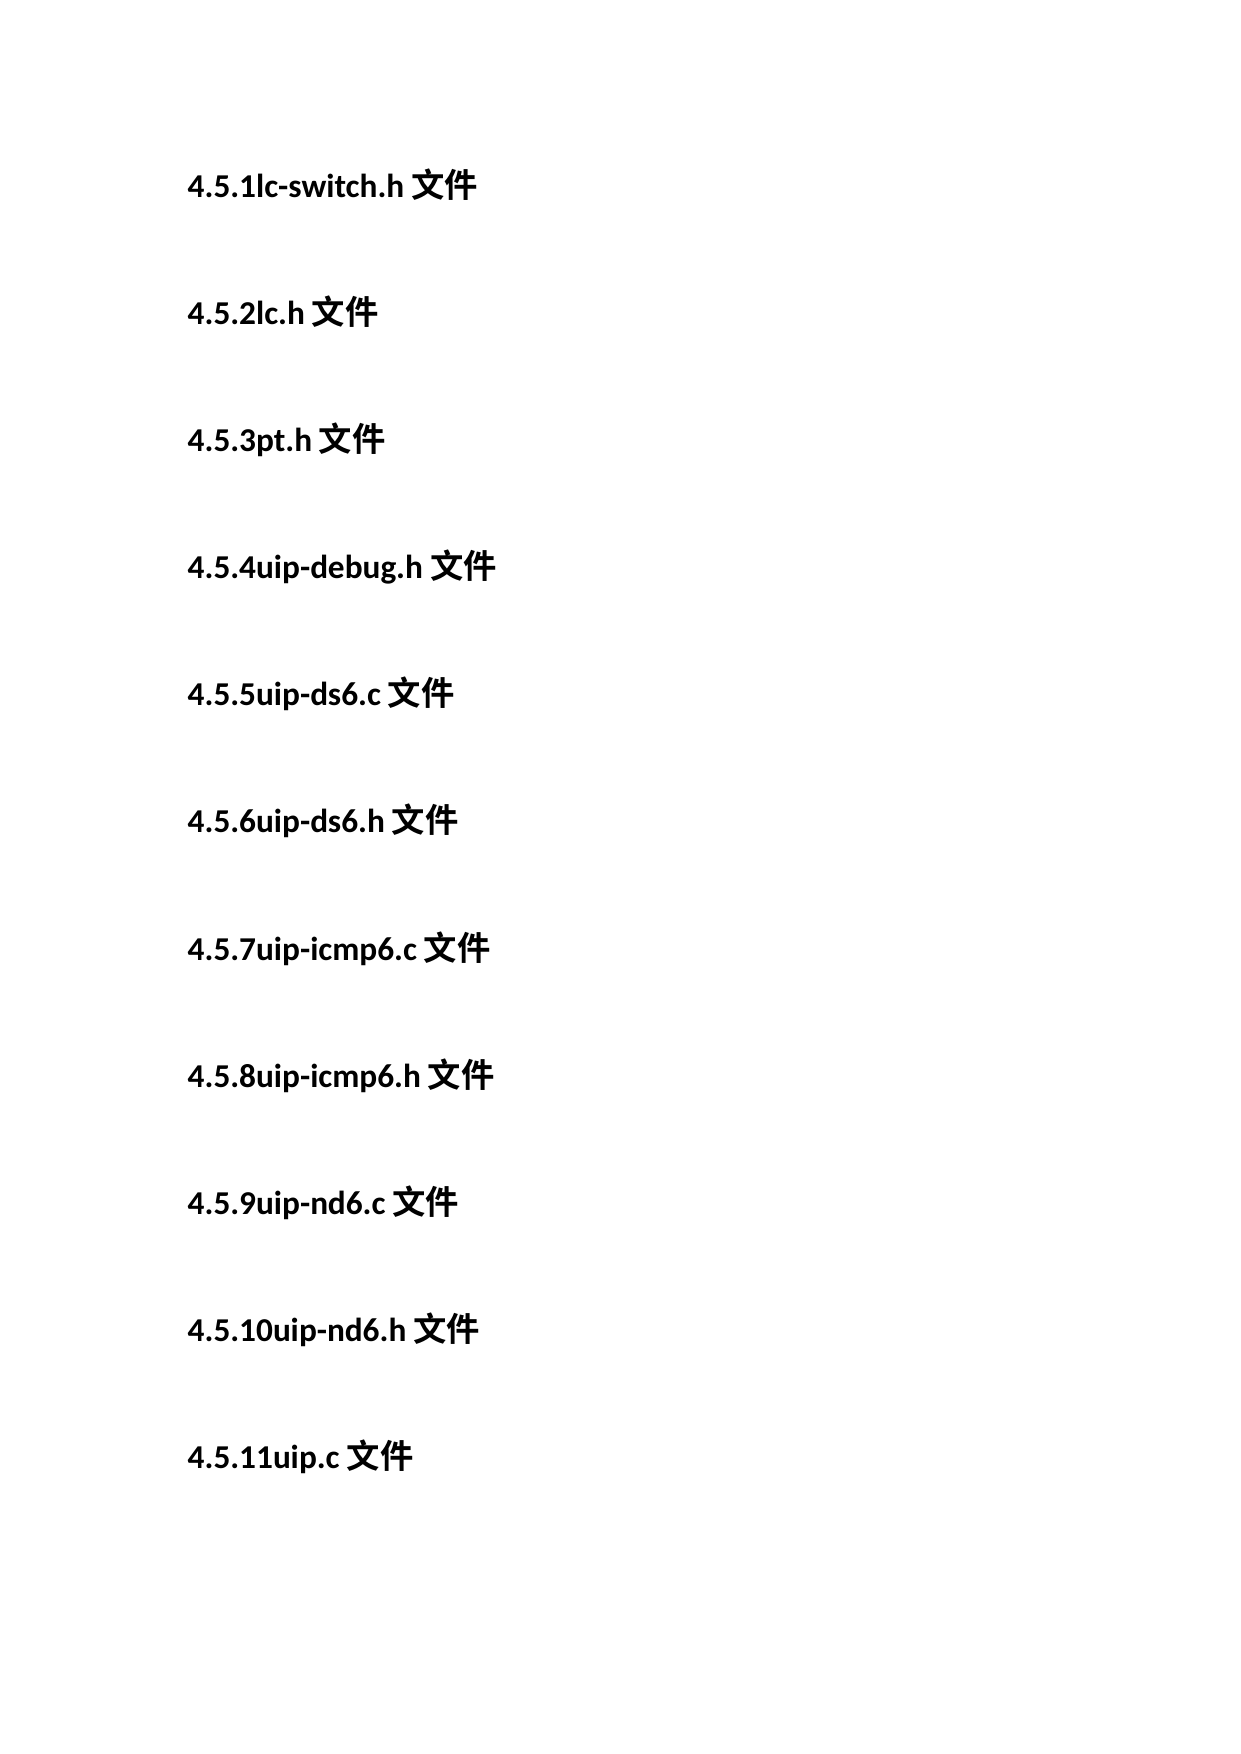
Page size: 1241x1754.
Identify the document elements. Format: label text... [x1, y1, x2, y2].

subtitle 4.5.9uip-nd6.c文件 [187, 1167, 1053, 1232]
subtitle 4.5.5uip-ds6.c文件 [187, 659, 1053, 724]
subtitle 4.5.3pt.h文件 [187, 404, 1053, 469]
subtitle 4.5.10uip-nd6.h文件 [187, 1295, 1053, 1360]
subtitle 4.5.4uip-debug.h文件 [187, 532, 1053, 597]
subtitle 4.5.1lc-switch.h文件 [187, 150, 1053, 215]
subtitle 4.5.11uip.c文件 [187, 1422, 1053, 1487]
subtitle 4.5.7uip-icmp6.c文件 [187, 913, 1053, 978]
subtitle 4.5.2lc.h文件 [187, 277, 1053, 342]
subtitle 4.5.8uip-icmp6.h文件 [187, 1040, 1053, 1105]
subtitle 4.5.6uip-ds6.h文件 [187, 786, 1053, 851]
